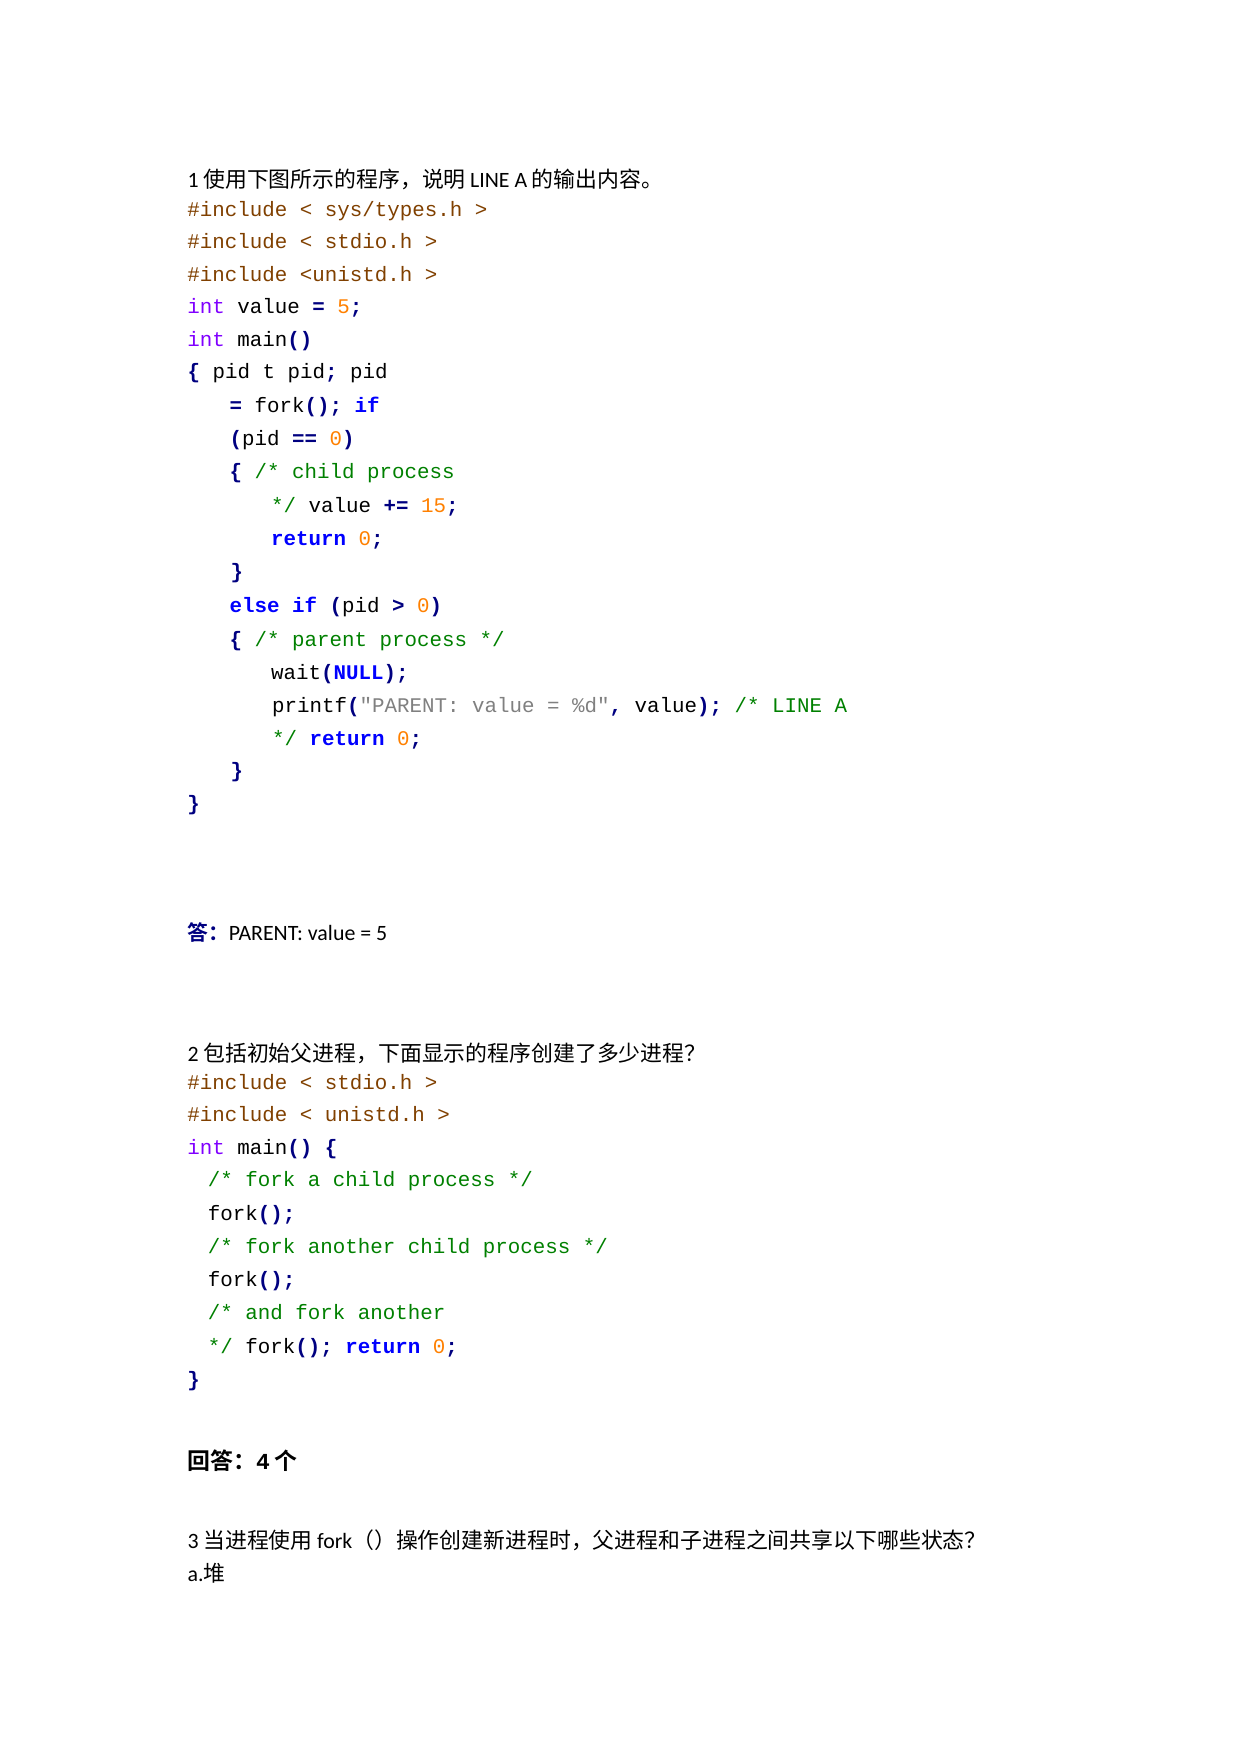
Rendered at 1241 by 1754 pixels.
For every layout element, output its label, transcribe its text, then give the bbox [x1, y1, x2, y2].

text } [230, 557, 1053, 589]
text printf("PARENT: value = %d", value); /* LINE A */ return 0; [272, 691, 875, 756]
text /* fork a child process */ fork(); [208, 1165, 617, 1231]
text } [187, 1364, 1053, 1397]
text #include < sys/types.h > [187, 194, 585, 227]
text int main() [187, 324, 446, 357]
text 回答：4个 [187, 1427, 1053, 1492]
text /* and fork another */ fork(); return 0; [208, 1298, 479, 1364]
text int value = 5; [187, 292, 446, 324]
text } [230, 756, 1053, 788]
text 1使用下图所示的程序，说明LINE A的输出内容。 [187, 162, 1053, 194]
text { /* parent process */ wait(NULL); [229, 624, 617, 690]
text { /* child process */ value += 15; return 0; [229, 457, 492, 556]
text /* fork another child process */ [208, 1232, 617, 1264]
subtitle else if (pid > 0) [229, 590, 1053, 623]
text fork(); [208, 1265, 933, 1297]
text { pid t pid; pid = fork(); if (pid == 0) [187, 357, 388, 456]
text #include < stdio.h > #include <unistd.h > [187, 227, 446, 292]
text 3当进程使用fork（）操作创建新进程时，父进程和子进程之间共享以下哪些状态？ [187, 1523, 1053, 1556]
text #include < stdio.h > #include < unistd.h > int main() { [187, 1068, 483, 1165]
text a.堆 [187, 1556, 1053, 1588]
text 答：PARENT: value = 5 [187, 915, 972, 948]
text } [187, 789, 1053, 822]
text 2包括初始父进程，下面显示的程序创建了多少进程？ [187, 1035, 1053, 1068]
